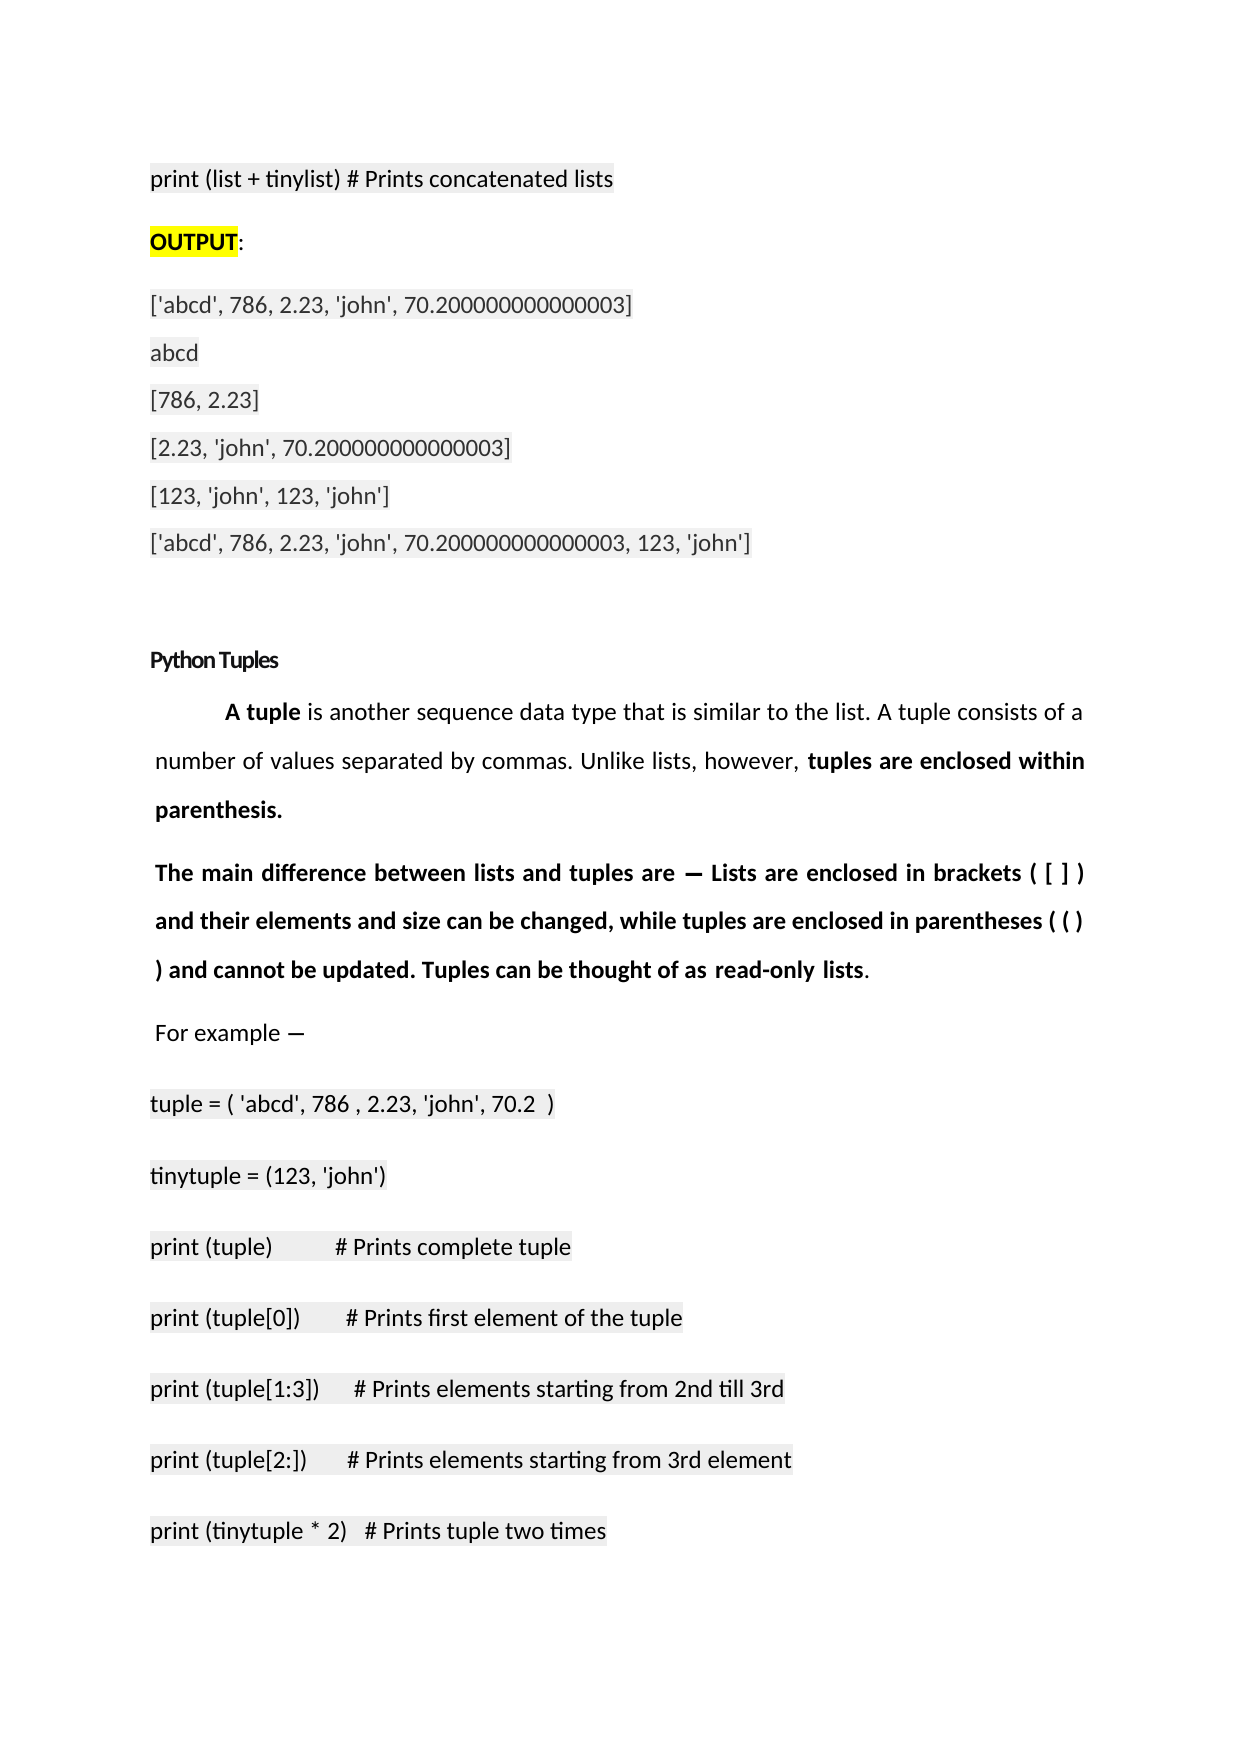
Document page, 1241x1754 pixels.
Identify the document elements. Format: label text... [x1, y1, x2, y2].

text A tuple is another sequence data type that is similar to the list. A tuple consists of a number of values separated by commas. Unlike lists, however, tuples are enclosed within parenthesis. [155, 696, 1085, 826]
text [786, 2.23] [150, 383, 1090, 416]
text print (tuple[0]) # Prints first element of the tuple [150, 1301, 1090, 1334]
text ['abcd', 786, 2.23, 'john', 70.200000000000003] [150, 288, 1090, 321]
text [123, 'john', 123, 'john'] [150, 479, 1090, 511]
text tinytuple = (123, 'john') [150, 1159, 1090, 1191]
text ['abcd', 786, 2.23, 'john', 70.200000000000003, 123, 'john'] [150, 527, 1090, 559]
text The main difference between lists and tuples are − Lists are enclosed in brackets ( [ ] ) and their elements and size can be changed, while tuples are enclosed in parentheses ( ( ) ) and cannot be updated. Tuples can be thought of as read-only lists. [155, 856, 1085, 986]
text print (list + tinylist) # Prints concatenated lists [150, 162, 1090, 194]
text print (tuple[2:]) # Prints elements starting from 3rd element [150, 1443, 1090, 1476]
text abcd [150, 336, 1090, 368]
text print (tuple[1:3]) # Prints elements starting from 2nd till 3rd [150, 1372, 1090, 1405]
text For example − [155, 1016, 1085, 1049]
text print (tinytuple * 2) # Prints tuple two times [150, 1514, 1090, 1547]
text print (tuple) # Prints complete tuple [150, 1230, 1090, 1262]
text OUTPUT: [150, 225, 1085, 258]
text [2.23, 'john', 70.200000000000003] [150, 431, 1090, 464]
text tuple = ( 'abcd', 786 , 2.23, 'john', 70.2 ) [150, 1088, 1090, 1120]
text Python Tuples [150, 643, 1085, 675]
